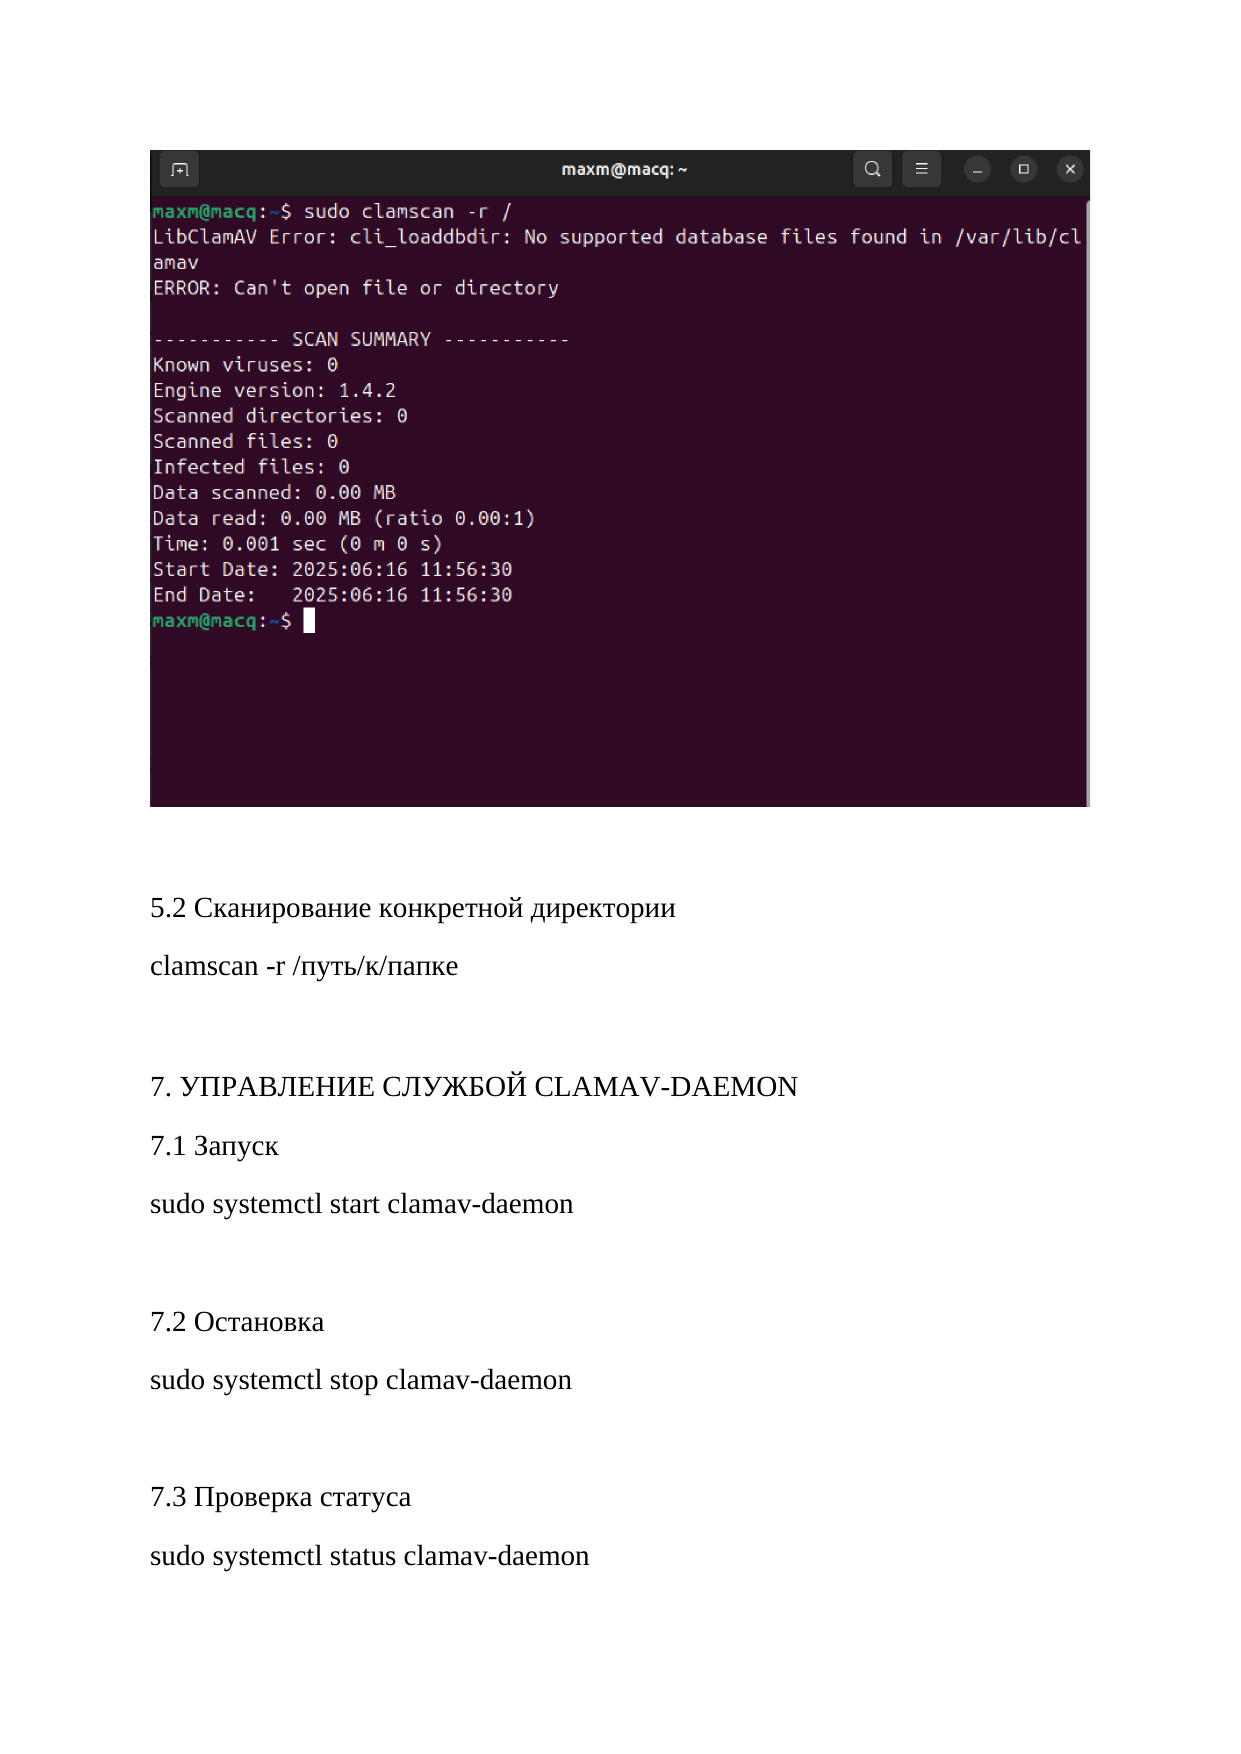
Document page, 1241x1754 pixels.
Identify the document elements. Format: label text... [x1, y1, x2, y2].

subtitle 5.2 Сканирование конкретной директории [150, 890, 1090, 923]
text sudo systemctl status clamav-daemon [150, 1538, 1090, 1571]
picture [150, 150, 1091, 807]
subtitle 7.3 Проверка статуса [150, 1479, 1090, 1513]
text sudo systemctl start clamav-daemon [150, 1187, 1090, 1220]
subtitle 7.2 Остановка [150, 1304, 1090, 1337]
subtitle 7. УПРАВЛЕНИЕ СЛУЖБОЙ CLAMAV-DAEMON [150, 1069, 1090, 1103]
text sudo systemctl stop clamav-daemon [150, 1362, 1090, 1396]
text clamscan -r /путь/к/папке [150, 948, 1090, 982]
subtitle 7.1 Запуск [150, 1128, 1090, 1162]
